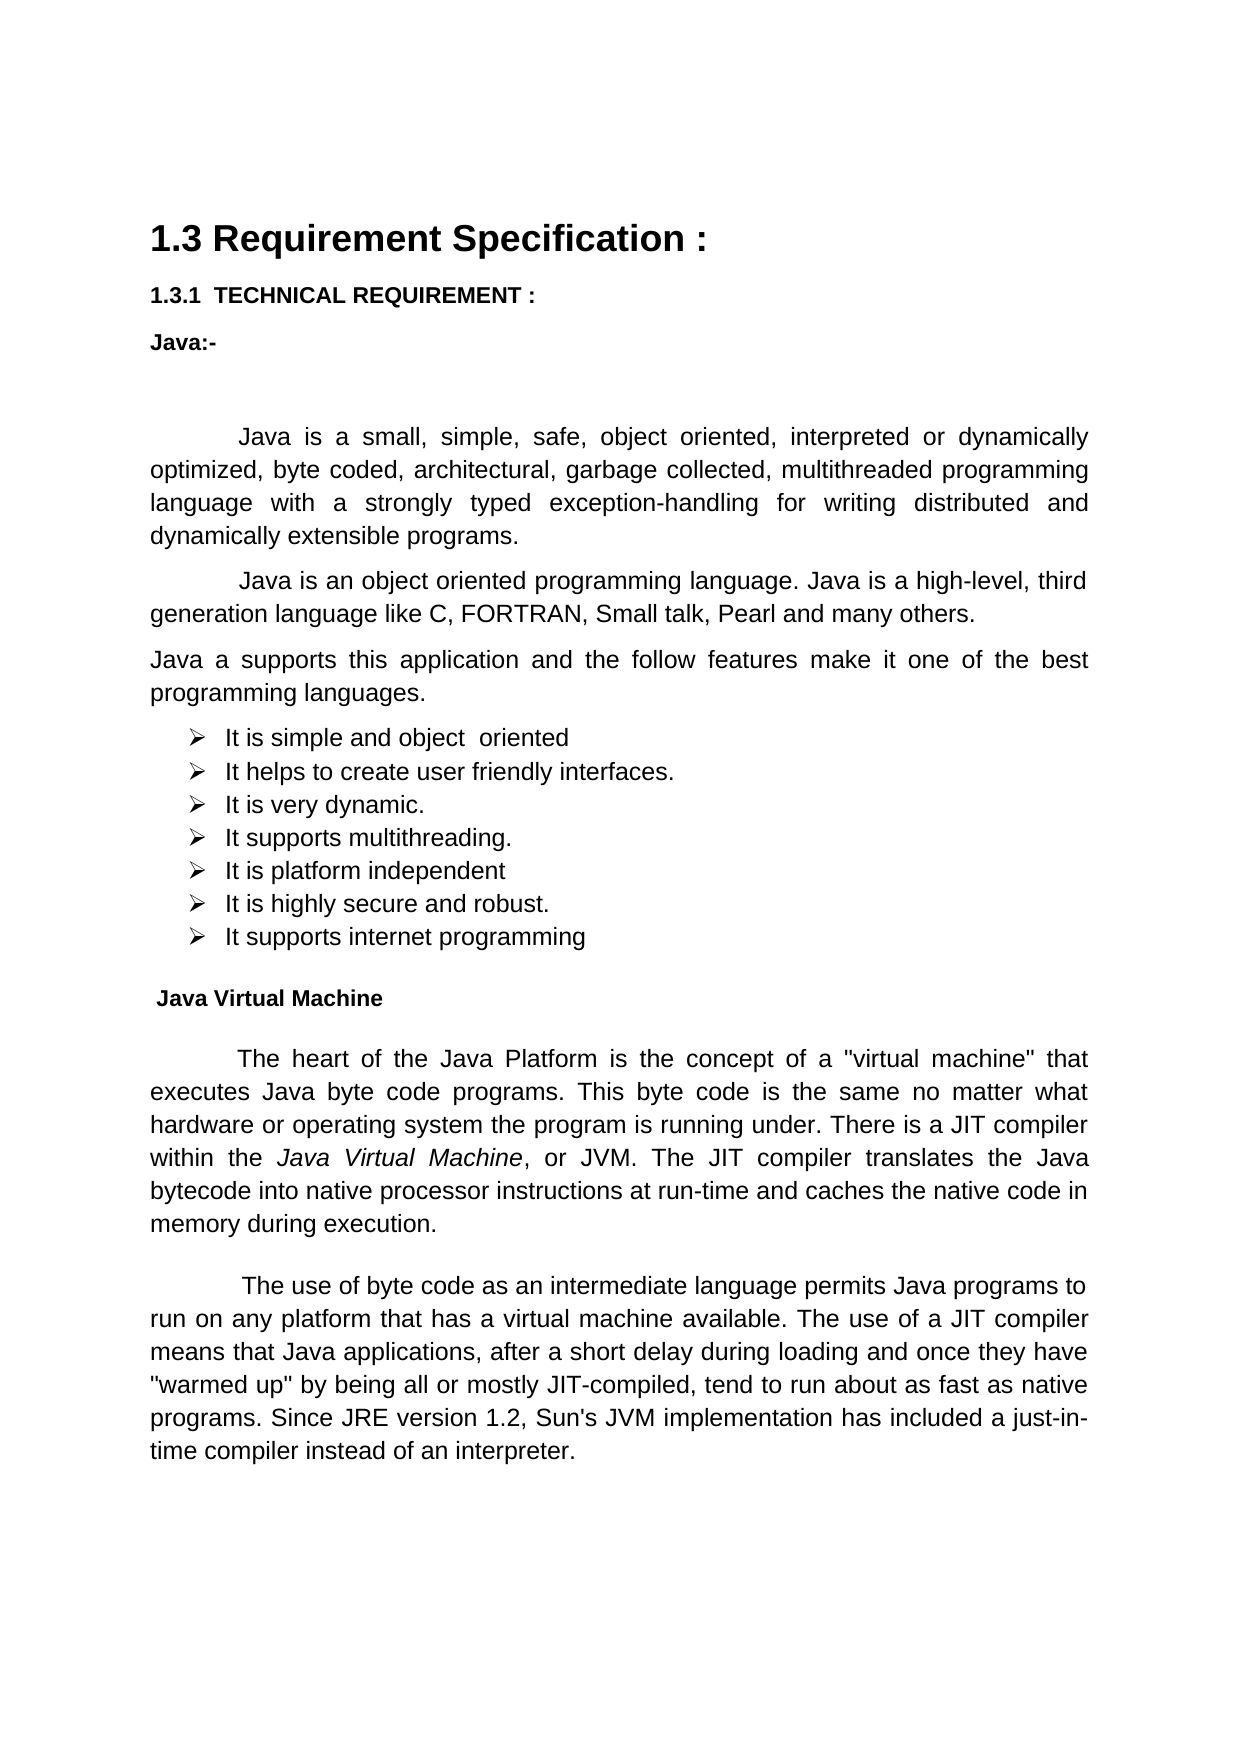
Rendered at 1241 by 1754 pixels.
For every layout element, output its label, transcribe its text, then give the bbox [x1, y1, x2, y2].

text The heart of the Java Platform is the concept of a "virtual machine" that executes Java byte code programs. This byte code is the same no matter what hardware or operating system the program is running under. There is a JIT compiler within the Java Virtual Machine, or JVM. The JIT compiler translates the Java bytecode into native processor instructions at run-time and caches the native code in memory during execution. [150, 1044, 1090, 1238]
text Java Virtual Machine [150, 984, 1090, 1011]
list It is platform independent [187, 856, 1090, 885]
list It is very dynamic. [187, 790, 1090, 818]
list It is highly secure and robust. [187, 889, 1090, 918]
text Java is a small, simple, safe, object oriented, interpreted or dynamically optimized, byte coded, architectural, garbage collected, multithreaded programming language with a strongly typed exception-handling for writing distributed and dynamically extensible programs. [150, 422, 1090, 549]
text 1.3 Requirement Specification : [150, 216, 1090, 259]
text Java a supports this application and the follow features make it one of the best programming languages. [150, 645, 1090, 707]
text Java:- [150, 329, 1090, 356]
text Java is an object oriented programming language. Java is a high-level, third generation language like C, FORTRAN, Small talk, Pearl and many others. [150, 566, 1090, 628]
list It supports multithreading. [187, 823, 1090, 852]
list It supports internet programming [187, 922, 1090, 951]
list It helps to create user friendly interfaces. [187, 757, 1090, 785]
text 1.3.1 TECHNICAL REQUIREMENT : [150, 282, 1090, 309]
list It is simple and object oriented [187, 723, 1090, 752]
text The use of byte code as an intermediate language permits Java programs to run on any platform that has a virtual machine available. The use of a JIT compiler means that Java applications, after a short delay during loading and once they have "warmed up" by being all or mostly JIT-compiled, tend to run about as fast as native programs. Since JRE version 1.2, Sun's JVM implementation has included a just-in-time compiler instead of an interpreter. [150, 1271, 1090, 1465]
